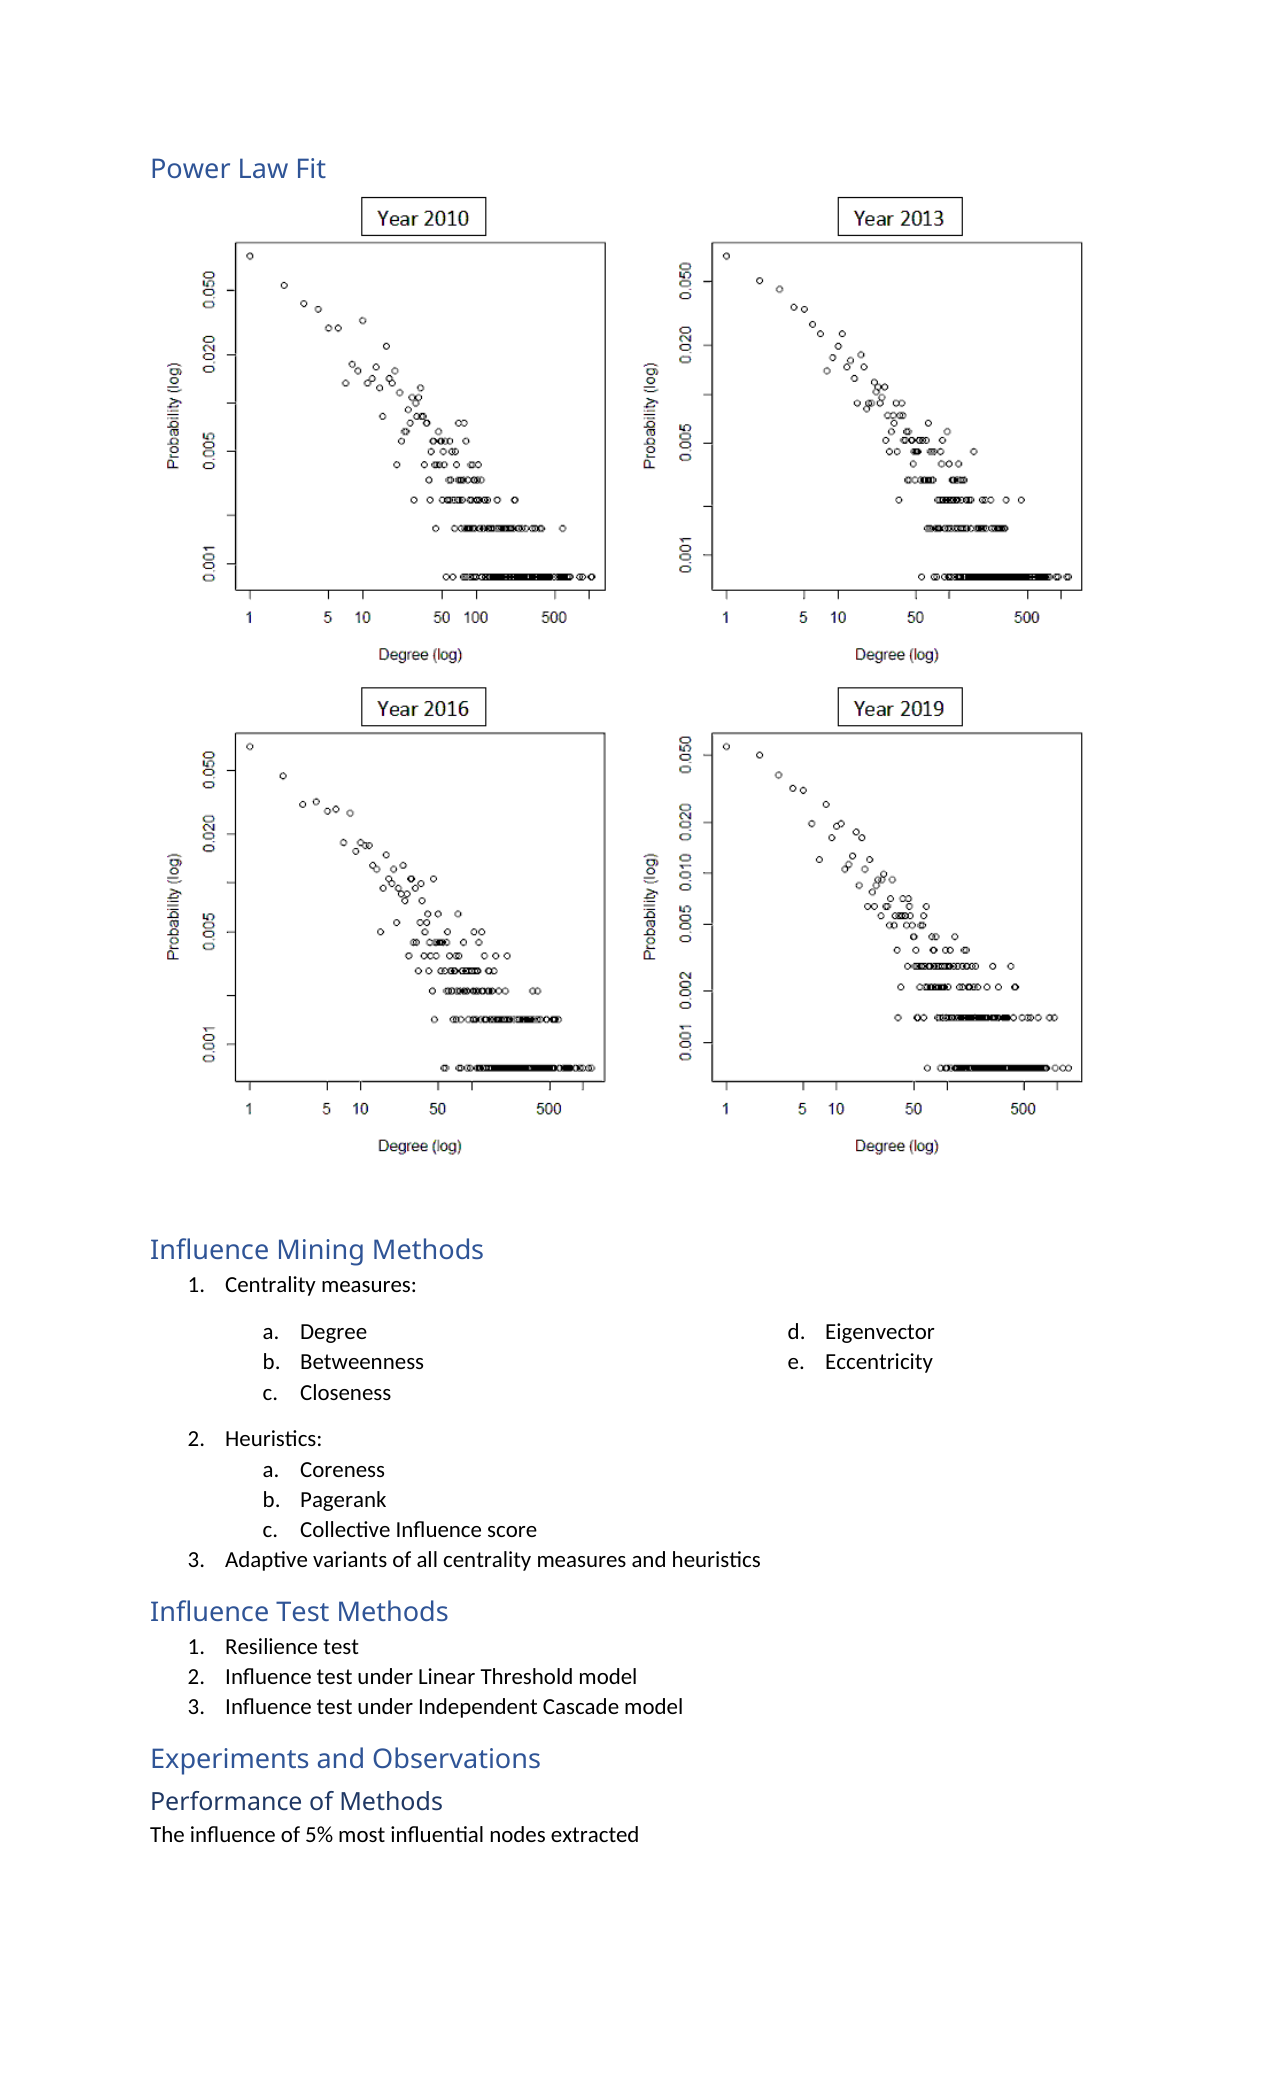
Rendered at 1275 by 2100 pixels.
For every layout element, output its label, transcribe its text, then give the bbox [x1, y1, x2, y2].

list Eigenvector [787, 1317, 1125, 1345]
subtitle Performance of Methods [150, 1783, 1125, 1817]
list Pagerank [262, 1485, 1125, 1513]
list Resilience test [187, 1632, 1125, 1660]
subtitle Experiments and Observations [150, 1739, 1125, 1776]
list Eccentricity [787, 1347, 1125, 1376]
list Influence test under Independent Cascade model [187, 1692, 1125, 1721]
picture [150, 189, 1126, 1165]
list Influence test under Linear Threshold model [187, 1662, 1125, 1690]
list Collective Influence score [262, 1515, 1125, 1543]
list Betweenness [262, 1347, 600, 1376]
list Adaptive variants of all centrality measures and heuristics [187, 1545, 1125, 1573]
list Degree [262, 1317, 600, 1345]
list Centrality measures: [187, 1270, 1125, 1298]
subtitle Influence Mining Methods [150, 1231, 1125, 1267]
list Coreness [262, 1455, 1125, 1483]
list Heuristics: [187, 1424, 1125, 1453]
list Closeness [262, 1378, 600, 1406]
subtitle Influence Test Methods [150, 1592, 1125, 1629]
text The influence of 5% most influential nodes extracted [150, 1820, 1125, 1848]
subtitle Power Law Fit [150, 150, 1125, 187]
